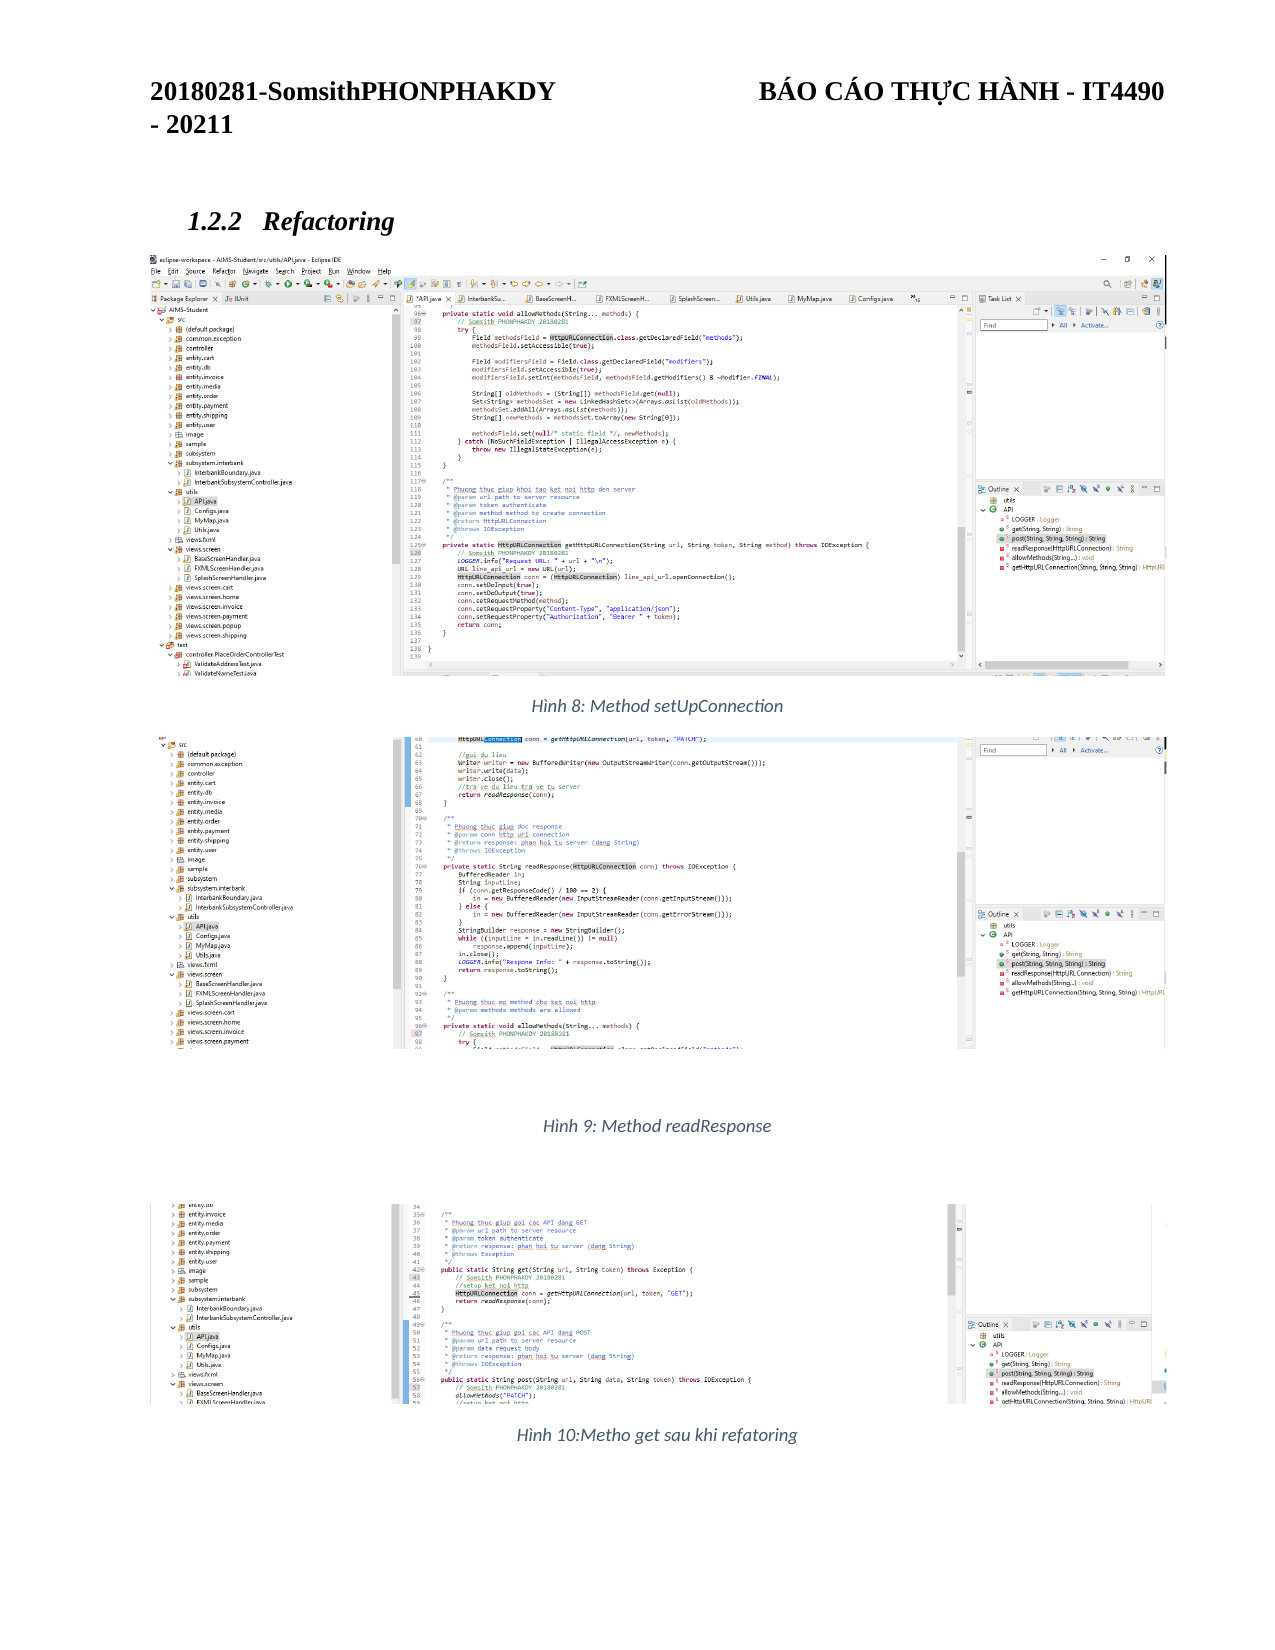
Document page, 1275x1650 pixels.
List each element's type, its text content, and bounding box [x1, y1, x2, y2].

picture [150, 1204, 1167, 1404]
subtitle Refactoring [187, 205, 1167, 236]
picture [150, 737, 1167, 1049]
picture [150, 255, 1167, 676]
